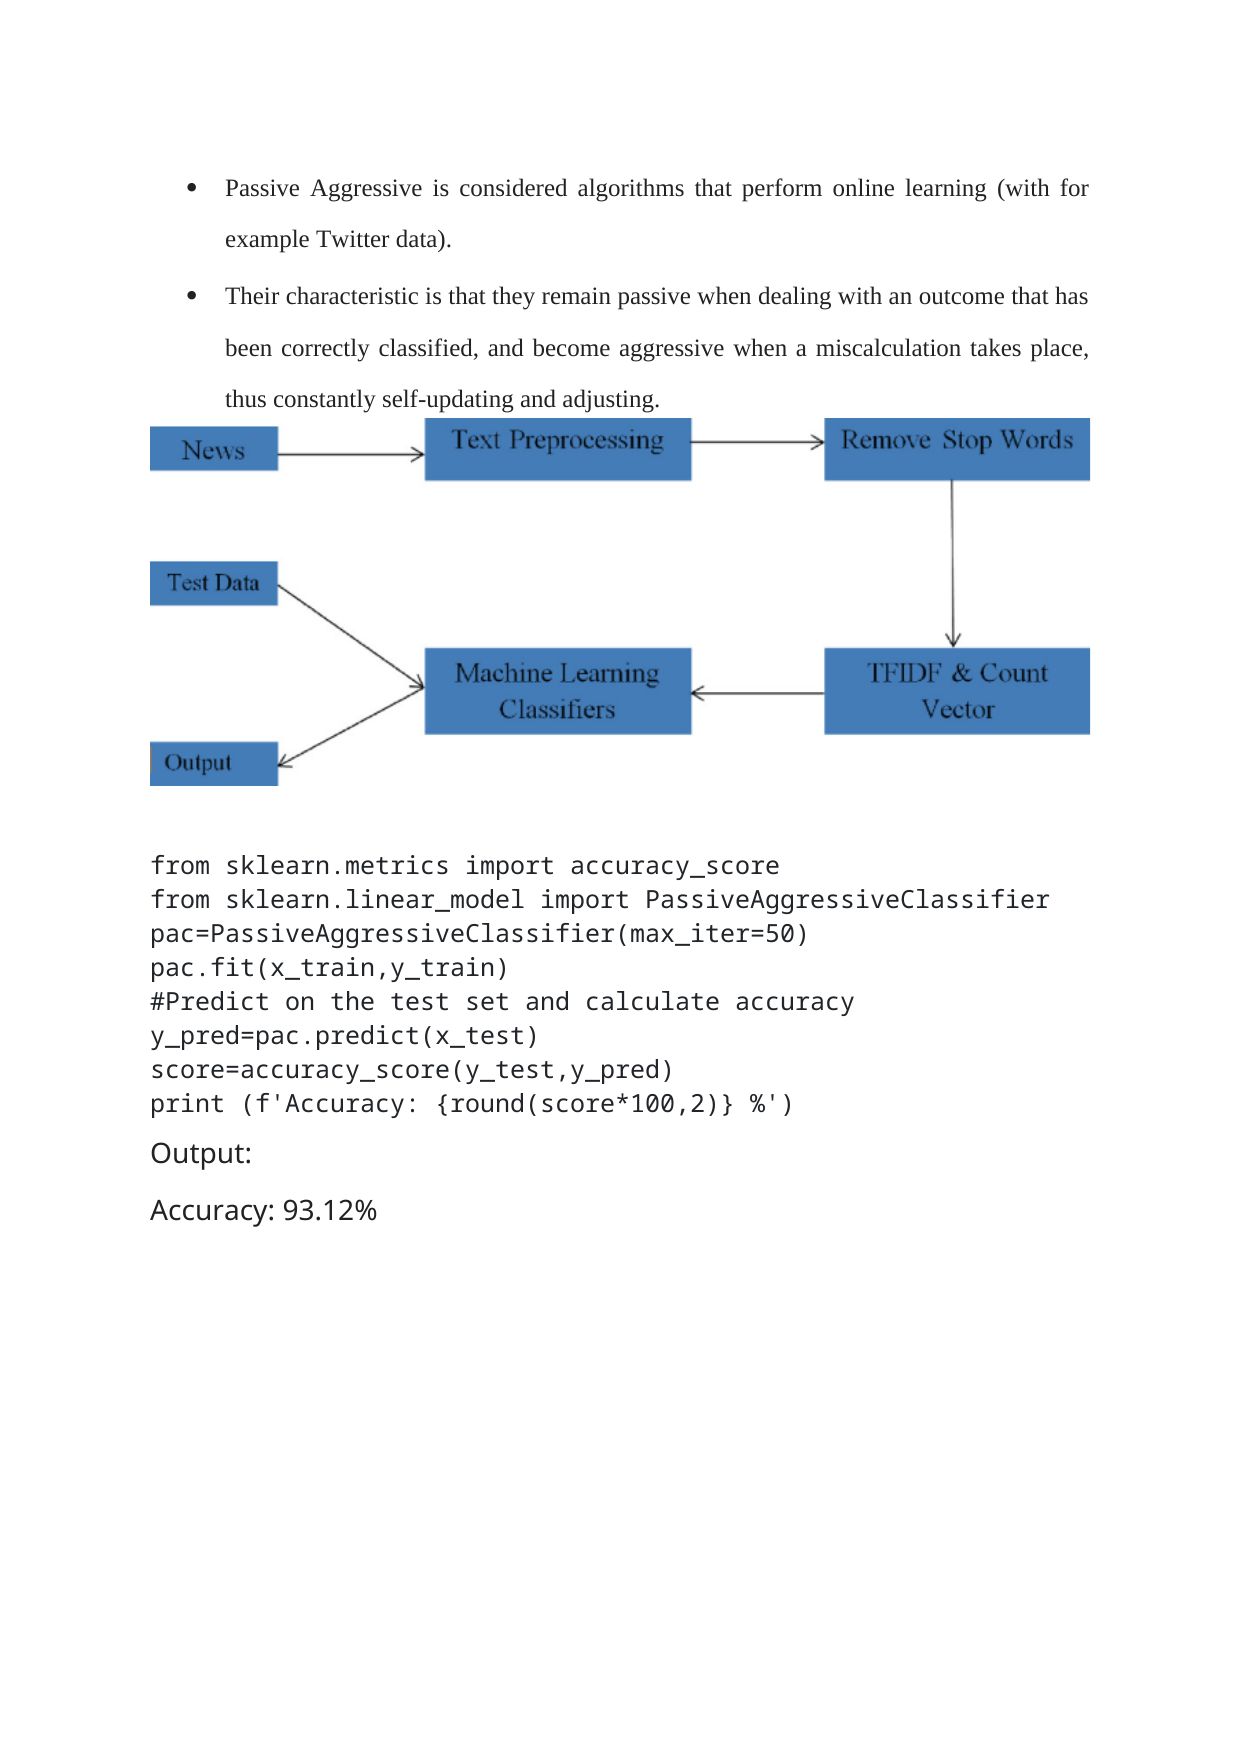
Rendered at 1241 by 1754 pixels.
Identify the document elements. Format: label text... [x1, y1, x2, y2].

list Their characteristic is that they remain passive when dealing with an outcome that has been correctly classified, and become aggressive when a miscalculation takes place, thus constantly self-updating and adjusting. [187, 258, 1090, 413]
text score=accuracy_score(y_test,y_pred) [150, 1052, 1090, 1086]
text #Predict on the test set and calculate accuracy [150, 984, 1090, 1018]
text pac.fit(x_train,y_train) [150, 950, 1090, 984]
text print (f'Accuracy: {round(score*100,2)} %') [150, 1086, 1090, 1120]
text y_pred=pac.predict(x_test) [150, 1018, 1090, 1052]
text pac=PassiveAggressiveClassifier(max_iter=50) [150, 916, 1090, 950]
text from sklearn.linear_model import PassiveAggressiveClassifier [150, 882, 1090, 916]
list Passive Aggressive is considered algorithms that perform online learning (with for example Twitter data). [187, 150, 1090, 253]
text Accuracy: 93.12% [150, 1177, 1090, 1228]
picture [150, 418, 1091, 786]
text from sklearn.metrics import accuracy_score [150, 848, 1090, 882]
text Output: [150, 1120, 1090, 1172]
